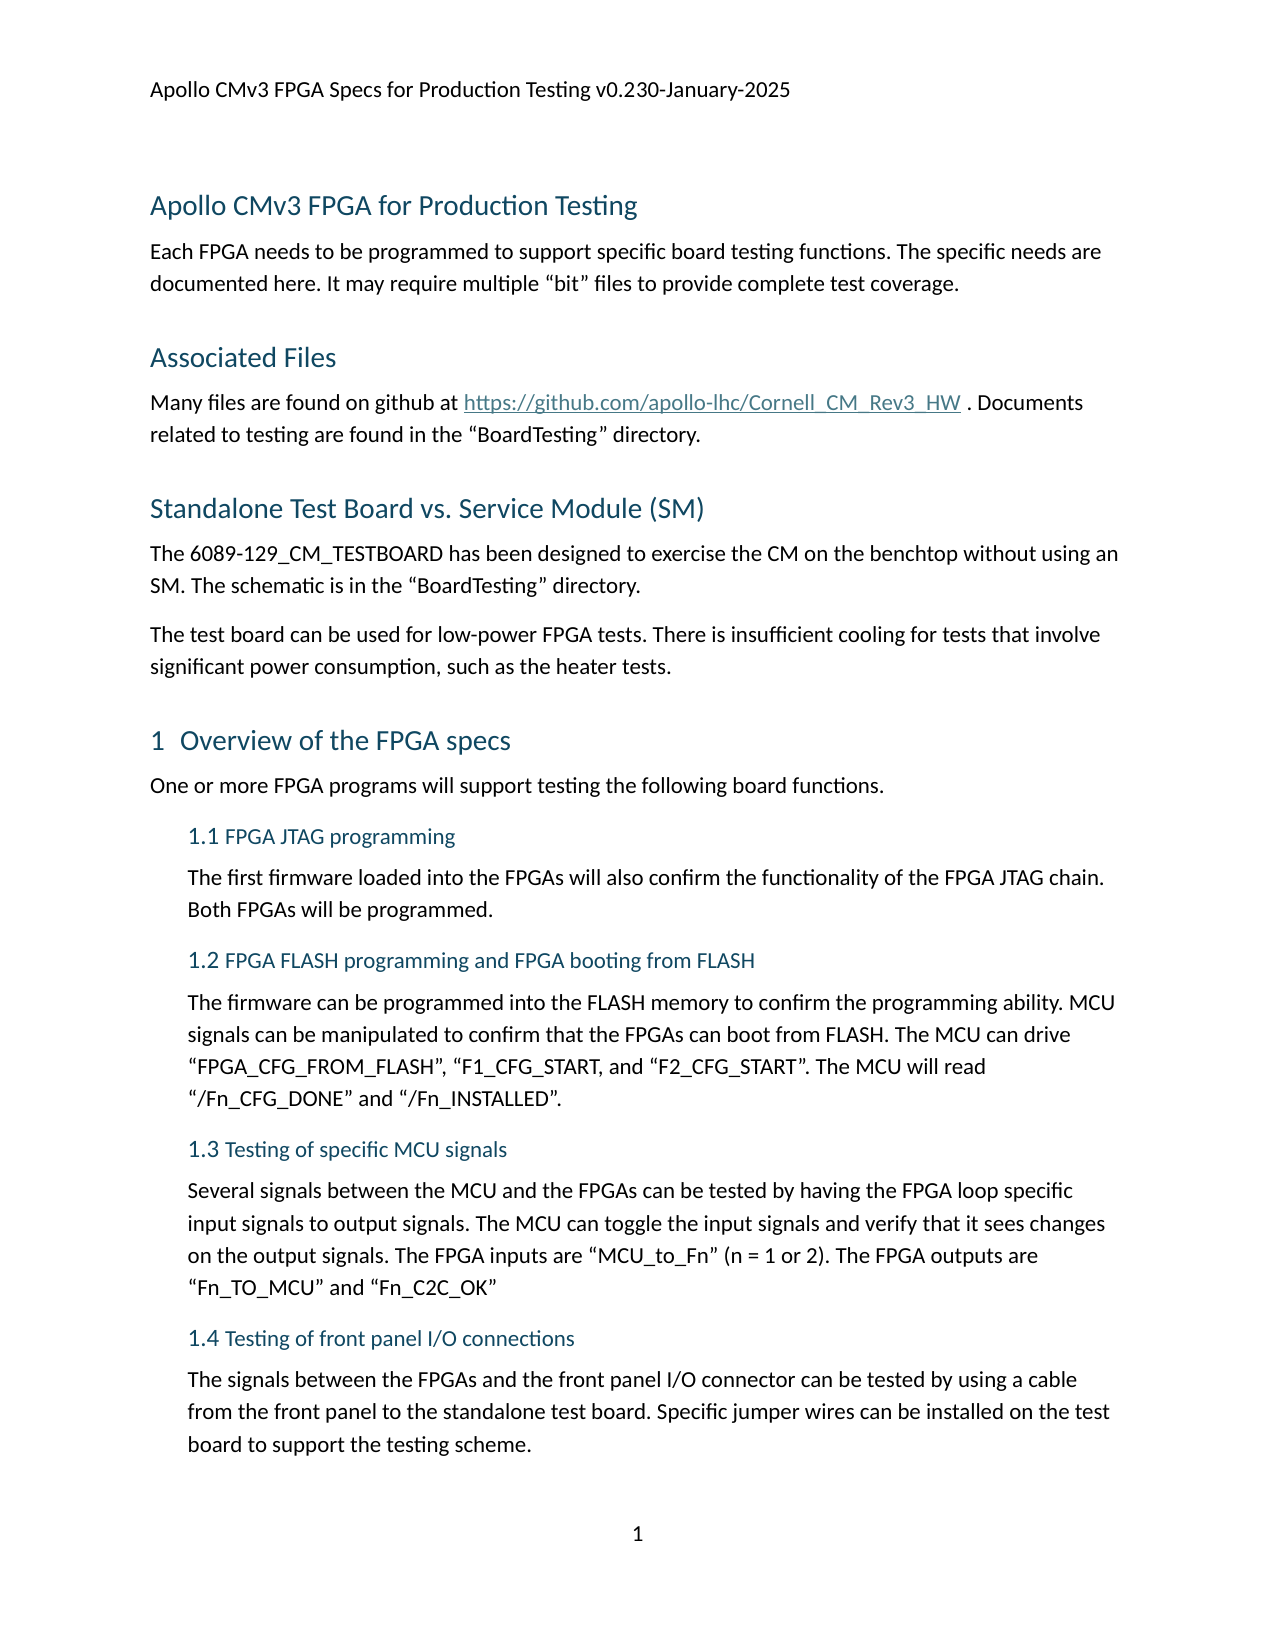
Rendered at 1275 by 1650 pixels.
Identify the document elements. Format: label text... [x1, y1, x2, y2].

text Many files are found on github at https://github.com/apollo-lhc/Cornell_CM_Rev3_HW . Documents related to testing are found in the “BoardTesting” directory. [150, 388, 1125, 448]
text The signals between the FPGAs and the front panel I/O connector can be tested by using a cable from the front panel to the standalone test board. Specific jumper wires can be installed on the test board to support the testing scheme. [187, 1365, 1125, 1458]
subtitle Overview of the FPGA specs [150, 722, 1125, 758]
text Each FPGA needs to be programmed to support specific board testing functions. The specific needs are documented here. It may require multiple “bit” files to provide complete test coverage. [150, 237, 1125, 297]
text Several signals between the MCU and the FPGAs can be tested by having the FPGA loop specific input signals to output signals. The MCU can toggle the input signals and verify that it sees changes on the output signals. The FPGA inputs are “MCU_to_Fn” (n = 1 or 2). The FPGA outputs are “Fn_TO_MCU” and “Fn_C2C_OK” [187, 1177, 1125, 1301]
text The first firmware loaded into the FPGAs will also confirm the functionality of the FPGA JTAG chain. Both FPGAs will be programmed. [187, 863, 1125, 924]
text One or more FPGA programs will support testing the following board functions. [150, 771, 1125, 799]
subtitle Testing of specific MCU signals [187, 1133, 1125, 1164]
text The firmware can be programmed into the FLASH memory to confirm the programming ability. MCU signals can be manipulated to confirm that the FPGAs can boot from FLASH. The MCU can drive “FPGA_CFG_FROM_FLASH”, “F1_CFG_START, and “F2_CFG_START”. The MCU will read “/Fn_CFG_DONE” and “/Fn_INSTALLED”. [187, 988, 1125, 1112]
subtitle Associated Files [150, 339, 1125, 374]
text The test board can be used for low-power FPGA tests. There is insufficient cooling for tests that involve significant power consumption, such as the heater tests. [150, 620, 1125, 680]
subtitle Apollo CMv3 FPGA for Production Testing [150, 187, 1125, 223]
subtitle FPGA FLASH programming and FPGA booting from FLASH [187, 944, 1125, 975]
subtitle FPGA JTAG programming [187, 820, 1125, 851]
subtitle Standalone Test Board vs. Service Module (SM) [150, 490, 1125, 525]
text The 6089-129_CM_TESTBOARD has been designed to exercise the CM on the benchtop without using an SM. The schematic is in the “BoardTesting” directory. [150, 539, 1125, 599]
subtitle Testing of front panel I/O connections [187, 1322, 1125, 1352]
